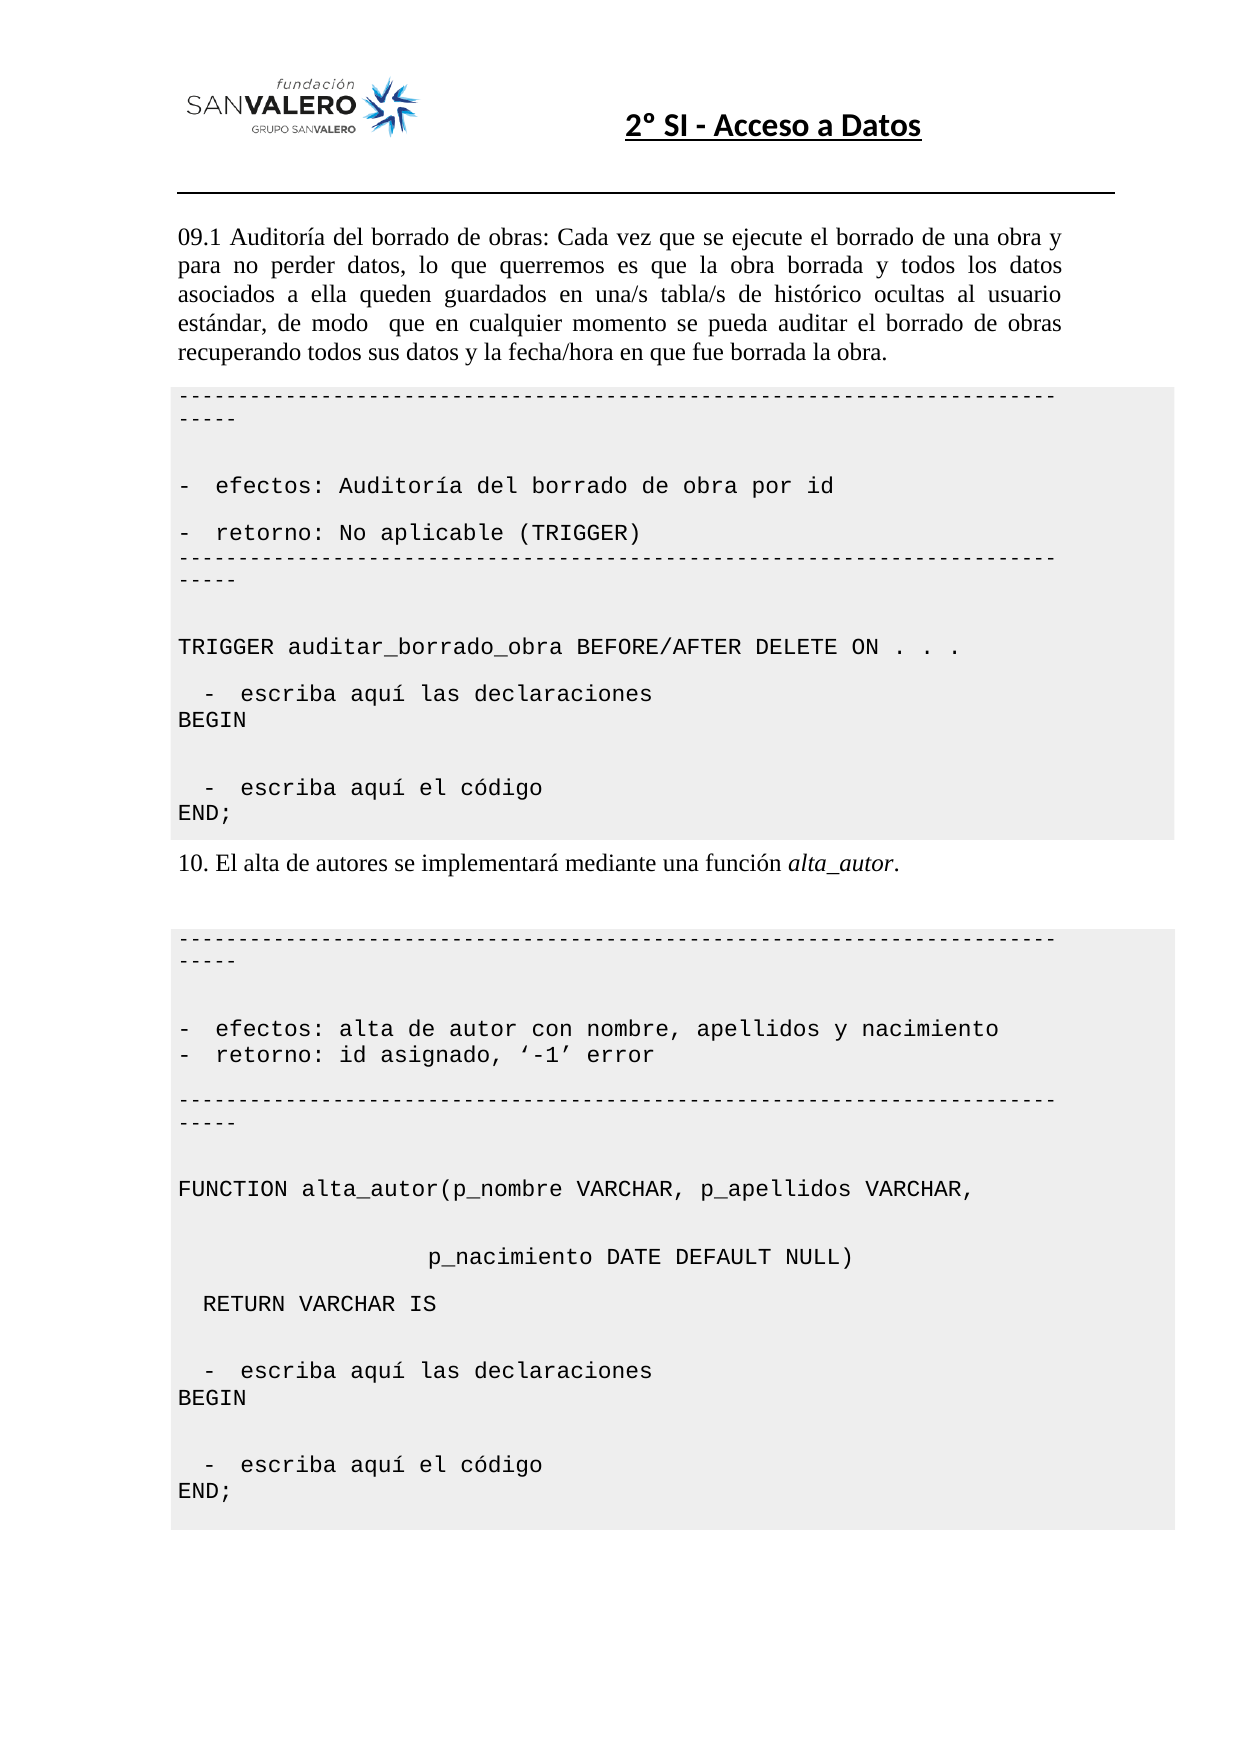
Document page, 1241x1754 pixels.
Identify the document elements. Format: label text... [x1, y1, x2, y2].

text END; [178, 1479, 1063, 1505]
picture [170, 387, 1175, 840]
text 09.1 Auditoría del borrado de obras: Cada vez que se ejecute el borrado de una obra y para no perder datos, lo que querremos es que la obra borrada y todos los datos asociados a ella queden guardados en una/s tabla/s de histórico ocultas al usuario estándar, de modo que en cualquier momento se pueda auditar el borrado de obras recuperando todos sus datos y la fecha/hora en que fue borrada la obra. [178, 222, 1063, 366]
text END; [178, 802, 1063, 828]
list retorno: No aplicable (TRIGGER) [177, 522, 1063, 548]
text FUNCTION alta_autor(p_nombre VARCHAR, p_apellidos VARCHAR, [178, 1178, 1063, 1204]
text BEGIN [178, 1386, 1063, 1412]
text ------------------------------------------------------------------------------- [178, 548, 1063, 592]
text RETURN VARCHAR IS [203, 1292, 1063, 1318]
list efectos: alta de autor con nombre, apellidos y nacimiento [177, 1017, 1063, 1043]
text ------------------------------------------------------------------------------- [178, 1090, 1063, 1135]
picture [184, 73, 424, 140]
text ------------------------------------------------------------------------------- [178, 386, 1063, 431]
list escriba aquí el código [202, 1453, 1063, 1479]
list escriba aquí el código [202, 776, 1063, 802]
list retorno: id asignado, ‘-1’ error [177, 1043, 1063, 1069]
picture [170, 929, 1175, 1530]
list efectos: Auditoría del borrado de obra por id [177, 475, 1063, 501]
list escriba aquí las declaraciones [202, 1360, 1063, 1386]
text 10. El alta de autores se implementará mediante una función alta_autor. [178, 848, 1063, 877]
text BEGIN [178, 708, 1063, 734]
text p_nacimiento DATE DEFAULT NULL) [428, 1245, 1063, 1271]
text TRIGGER auditar_borrado_obra BEFORE/AFTER DELETE ON . . . [178, 635, 1004, 661]
list escriba aquí las declaraciones [202, 682, 1063, 708]
text ------------------------------------------------------------------------------- [178, 929, 1063, 974]
